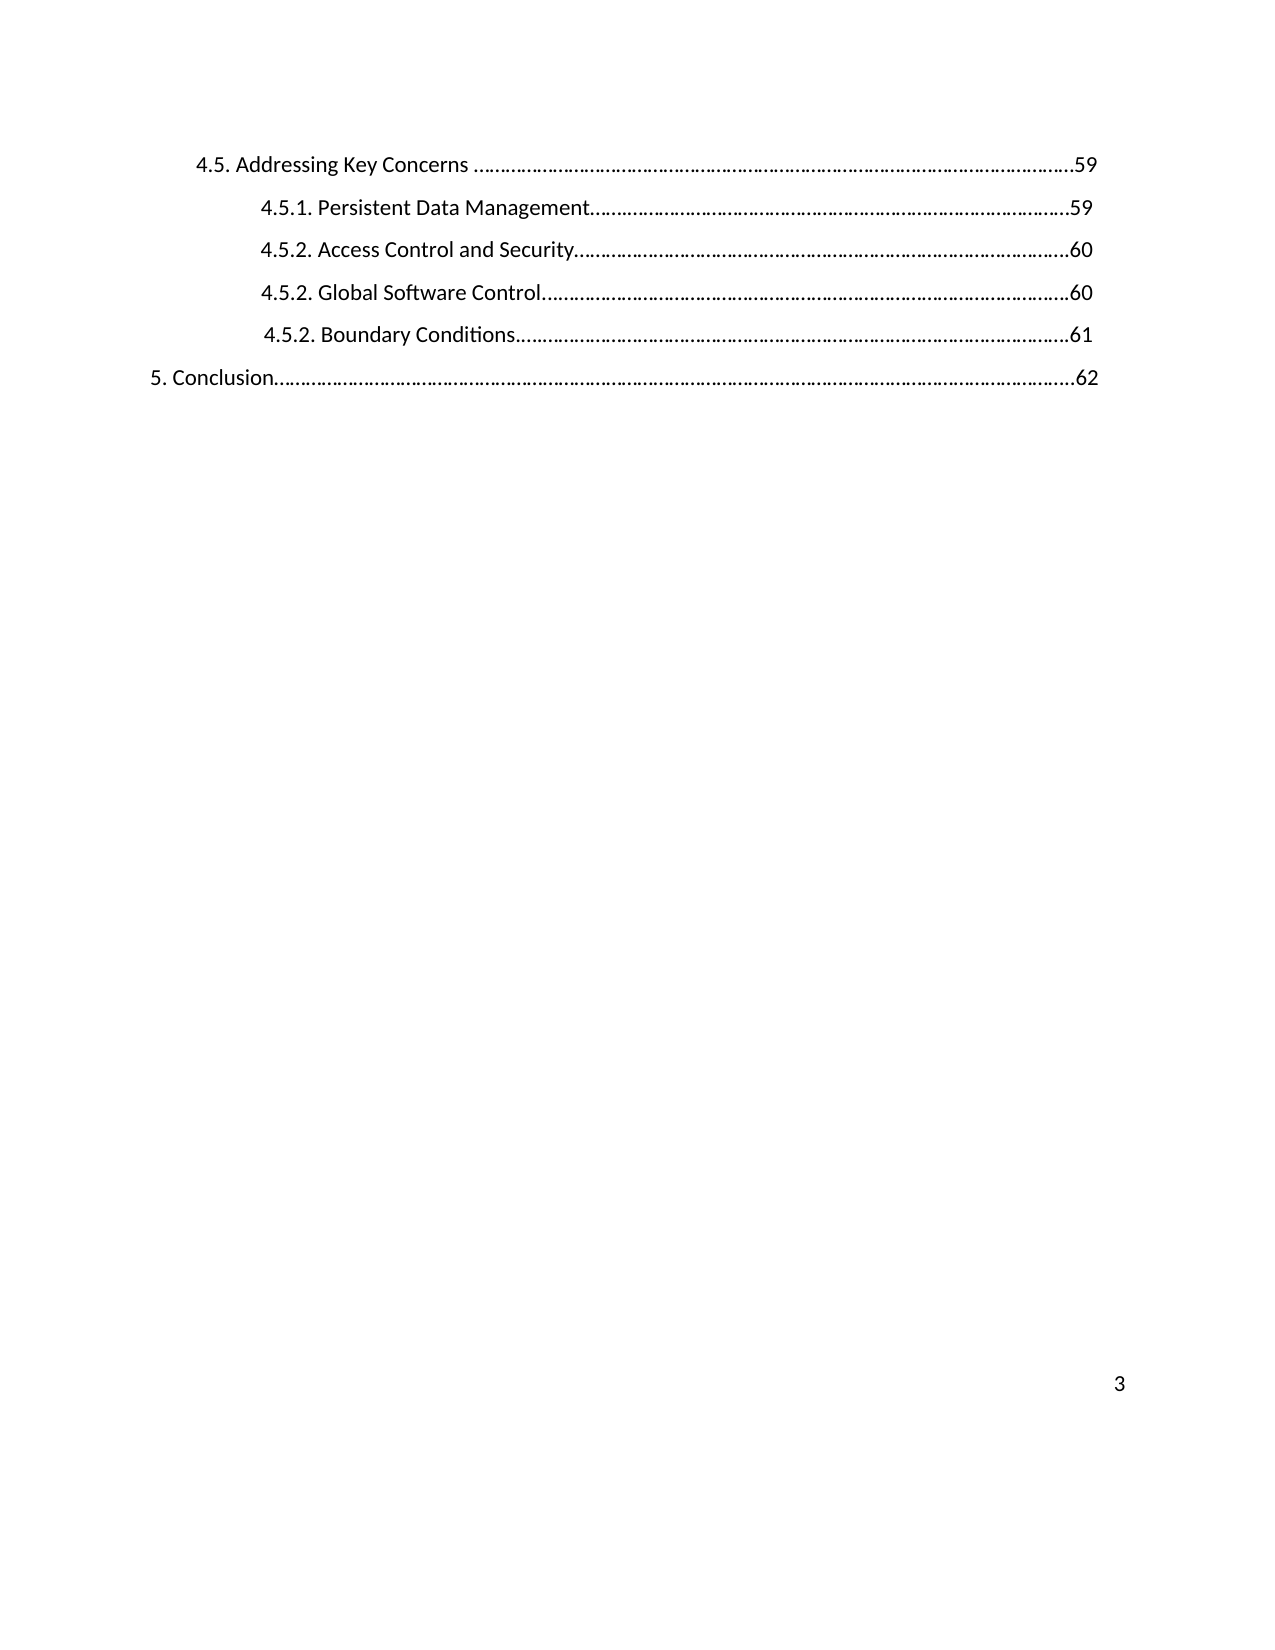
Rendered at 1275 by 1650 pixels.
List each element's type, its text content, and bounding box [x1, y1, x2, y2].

text 4.5. Addressing Key Concerns ……………………………………………………………………………………………………59 [150, 150, 1125, 178]
text 4.5.2. Global Software Control...…………………………………………………………………………………….60 [150, 278, 1125, 306]
text 4.5.2. Access Control and Security………………………………………………………………………………….60 [150, 235, 1125, 263]
text 4.5.1. Persistent Data Management…….…………………………………………………………………………59 [150, 193, 1125, 221]
text 5. Conclusion……………………………………………………………………………………………………………………………………..62 [150, 363, 1125, 391]
text 4.5.2. Boundary Conditions.….……………………………………………………………………………………….61 [150, 320, 1125, 348]
